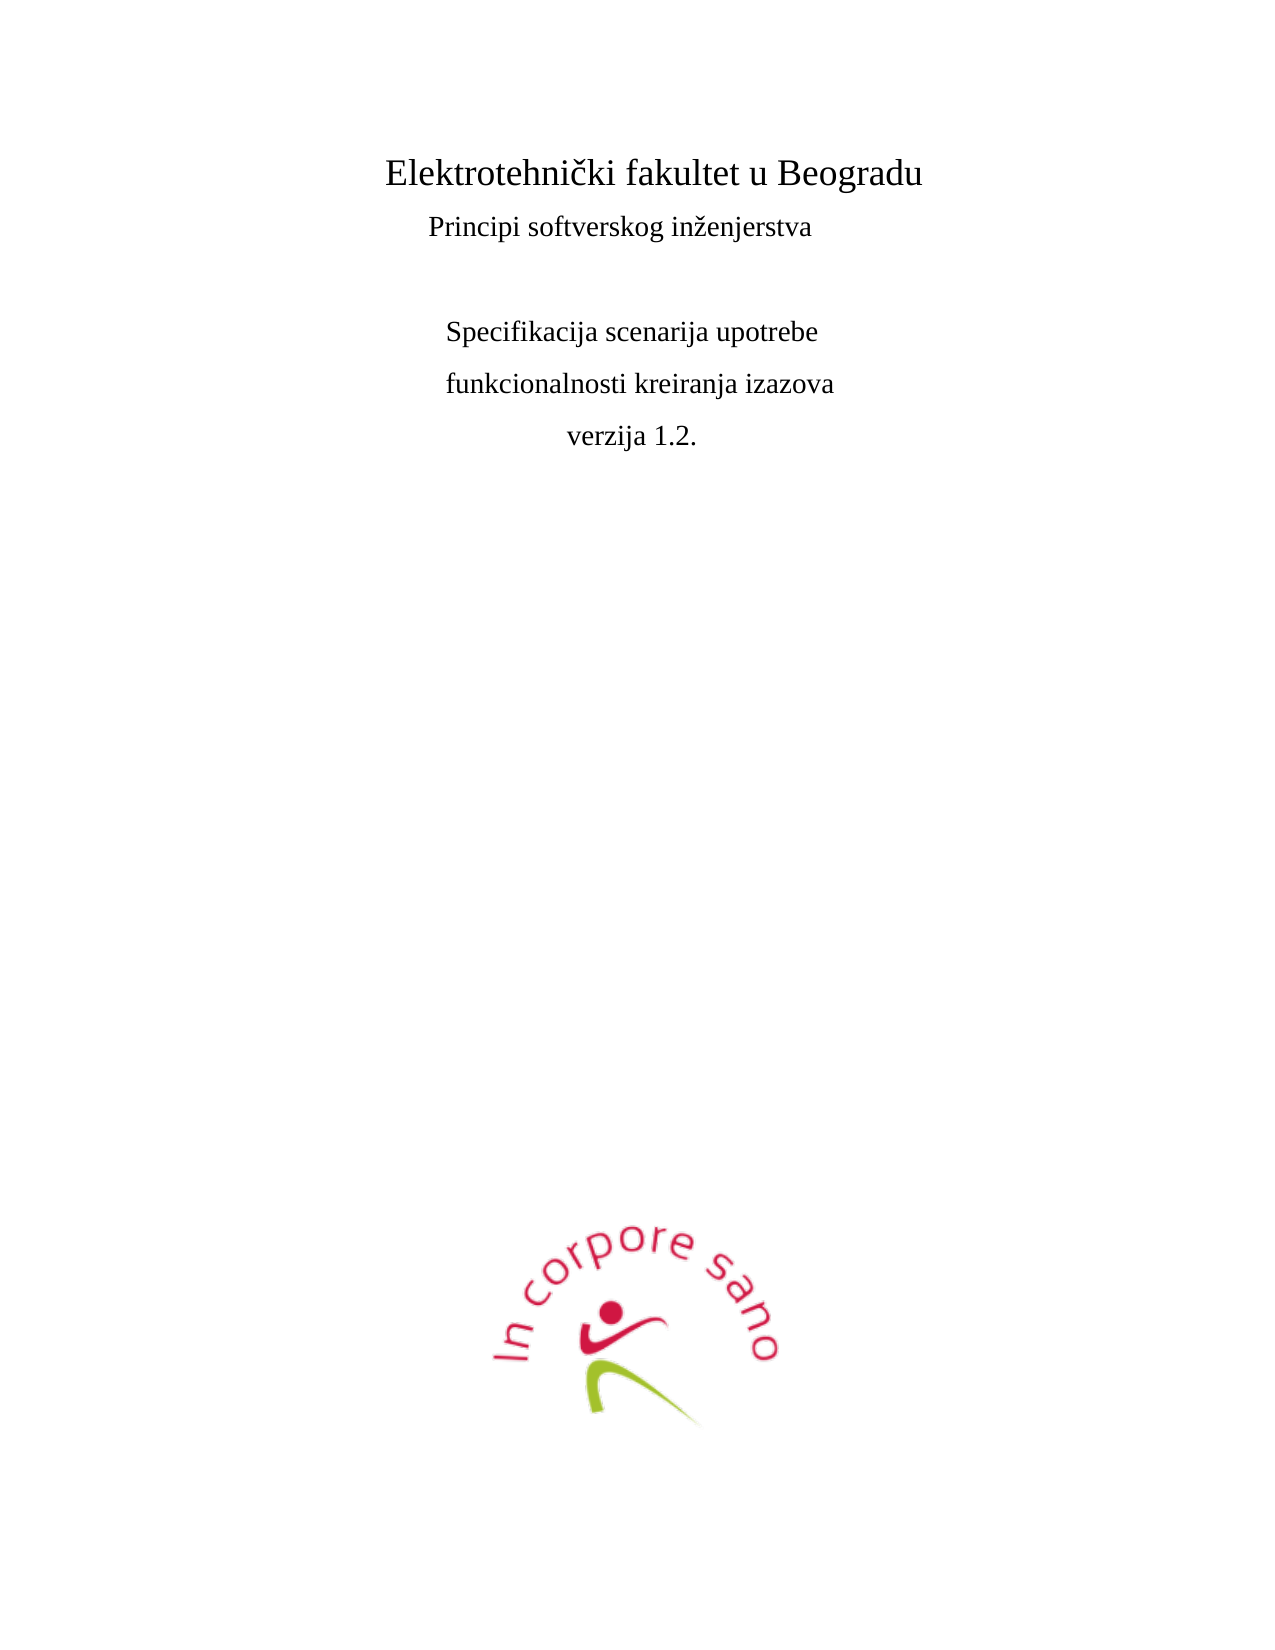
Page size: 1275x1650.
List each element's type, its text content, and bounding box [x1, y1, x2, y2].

text Specifikacija scenarija upotrebe funkcionalnosti kreiranja izazova [371, 314, 893, 399]
picture [438, 1180, 837, 1472]
text Elektrotehnički fakultet u Beogradu [150, 150, 923, 193]
text verzija 1.2. [371, 418, 893, 452]
text Principi softverskog inženjerstva [428, 209, 1125, 243]
